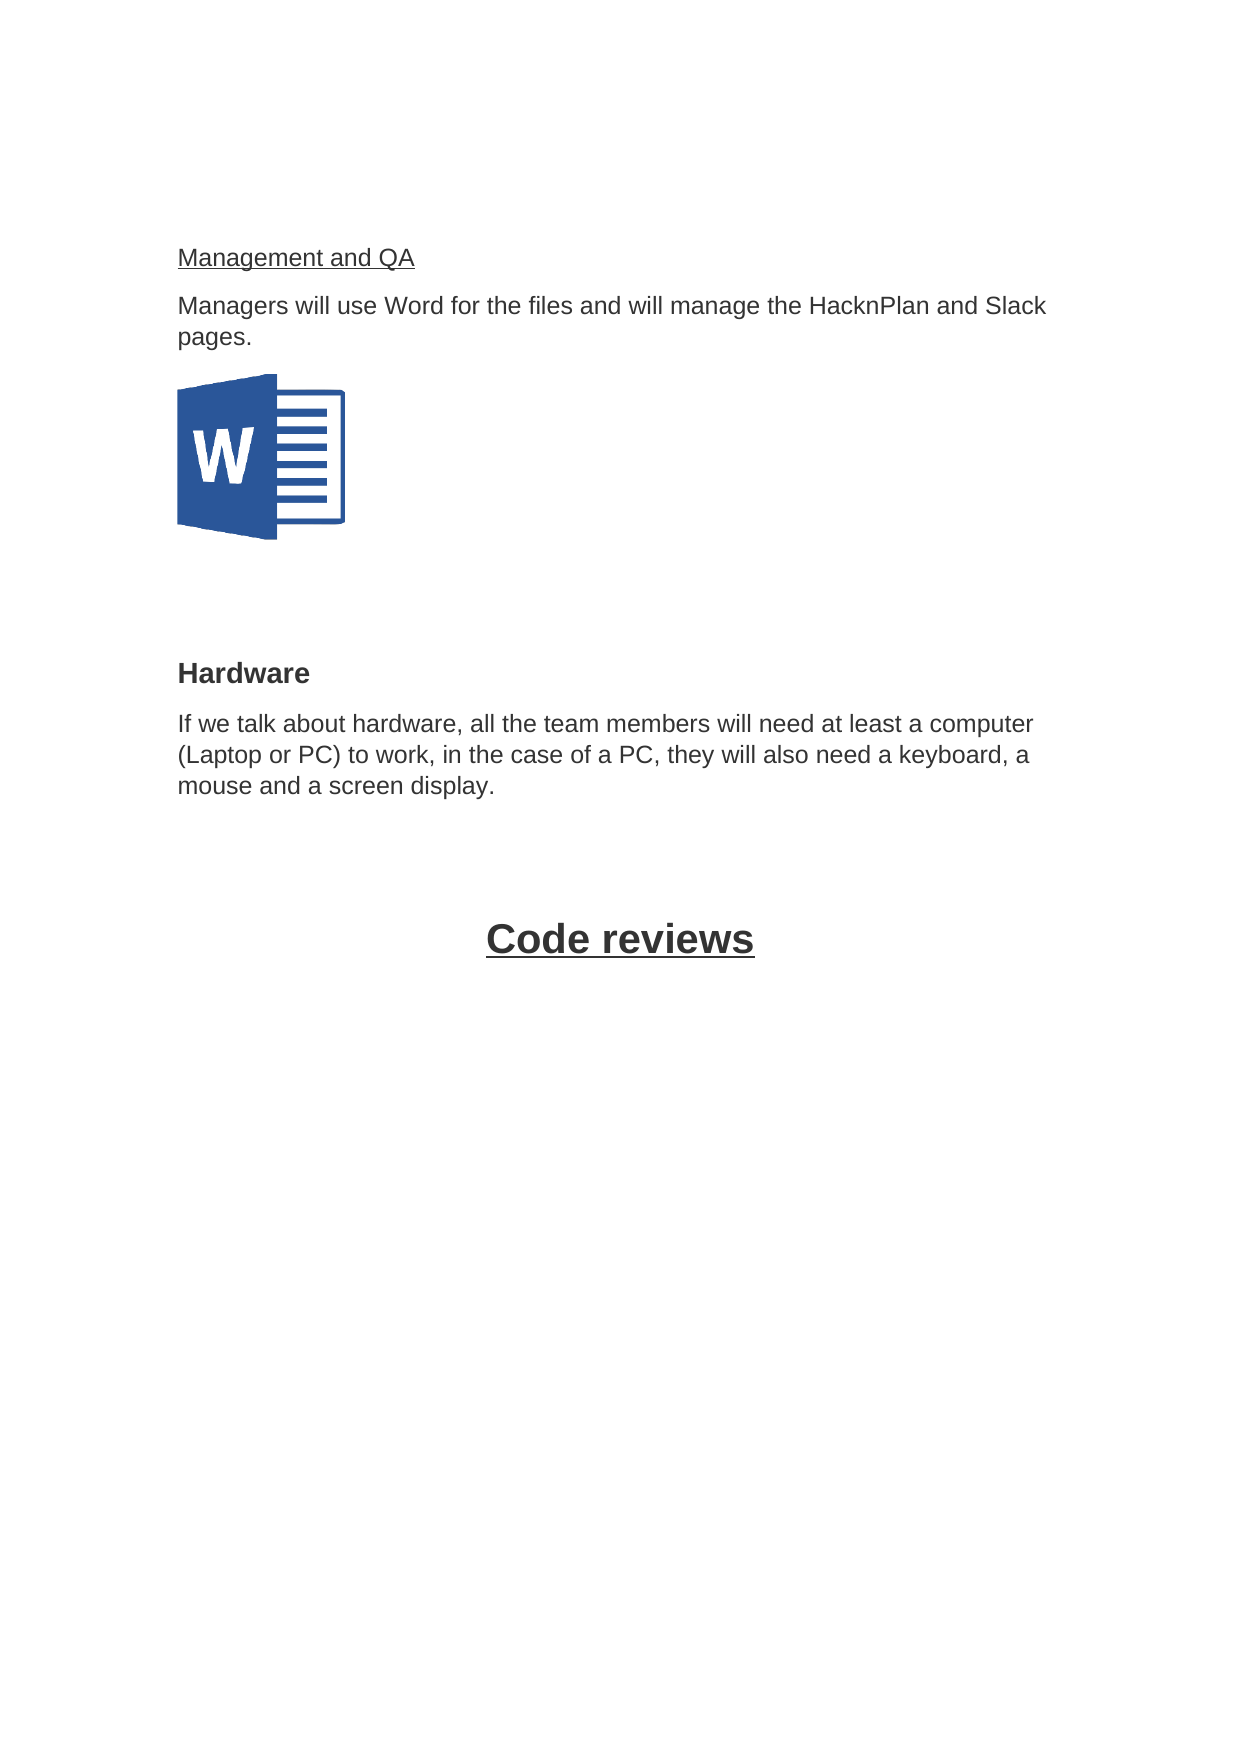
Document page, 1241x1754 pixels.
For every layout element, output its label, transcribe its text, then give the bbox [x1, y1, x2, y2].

text Code reviews [177, 914, 1063, 962]
picture [177, 374, 345, 540]
text If we talk about hardware, all the team members will need at least a computer (Laptop or PC) to work, in the case of a PC, they will also need a keyboard, a mouse and a screen display. [177, 709, 1063, 800]
text Management and QA [177, 243, 1063, 272]
text Managers will use Word for the files and will manage the HacknPlan and Slack pages. [177, 291, 1063, 351]
text Hardware [177, 656, 1063, 689]
